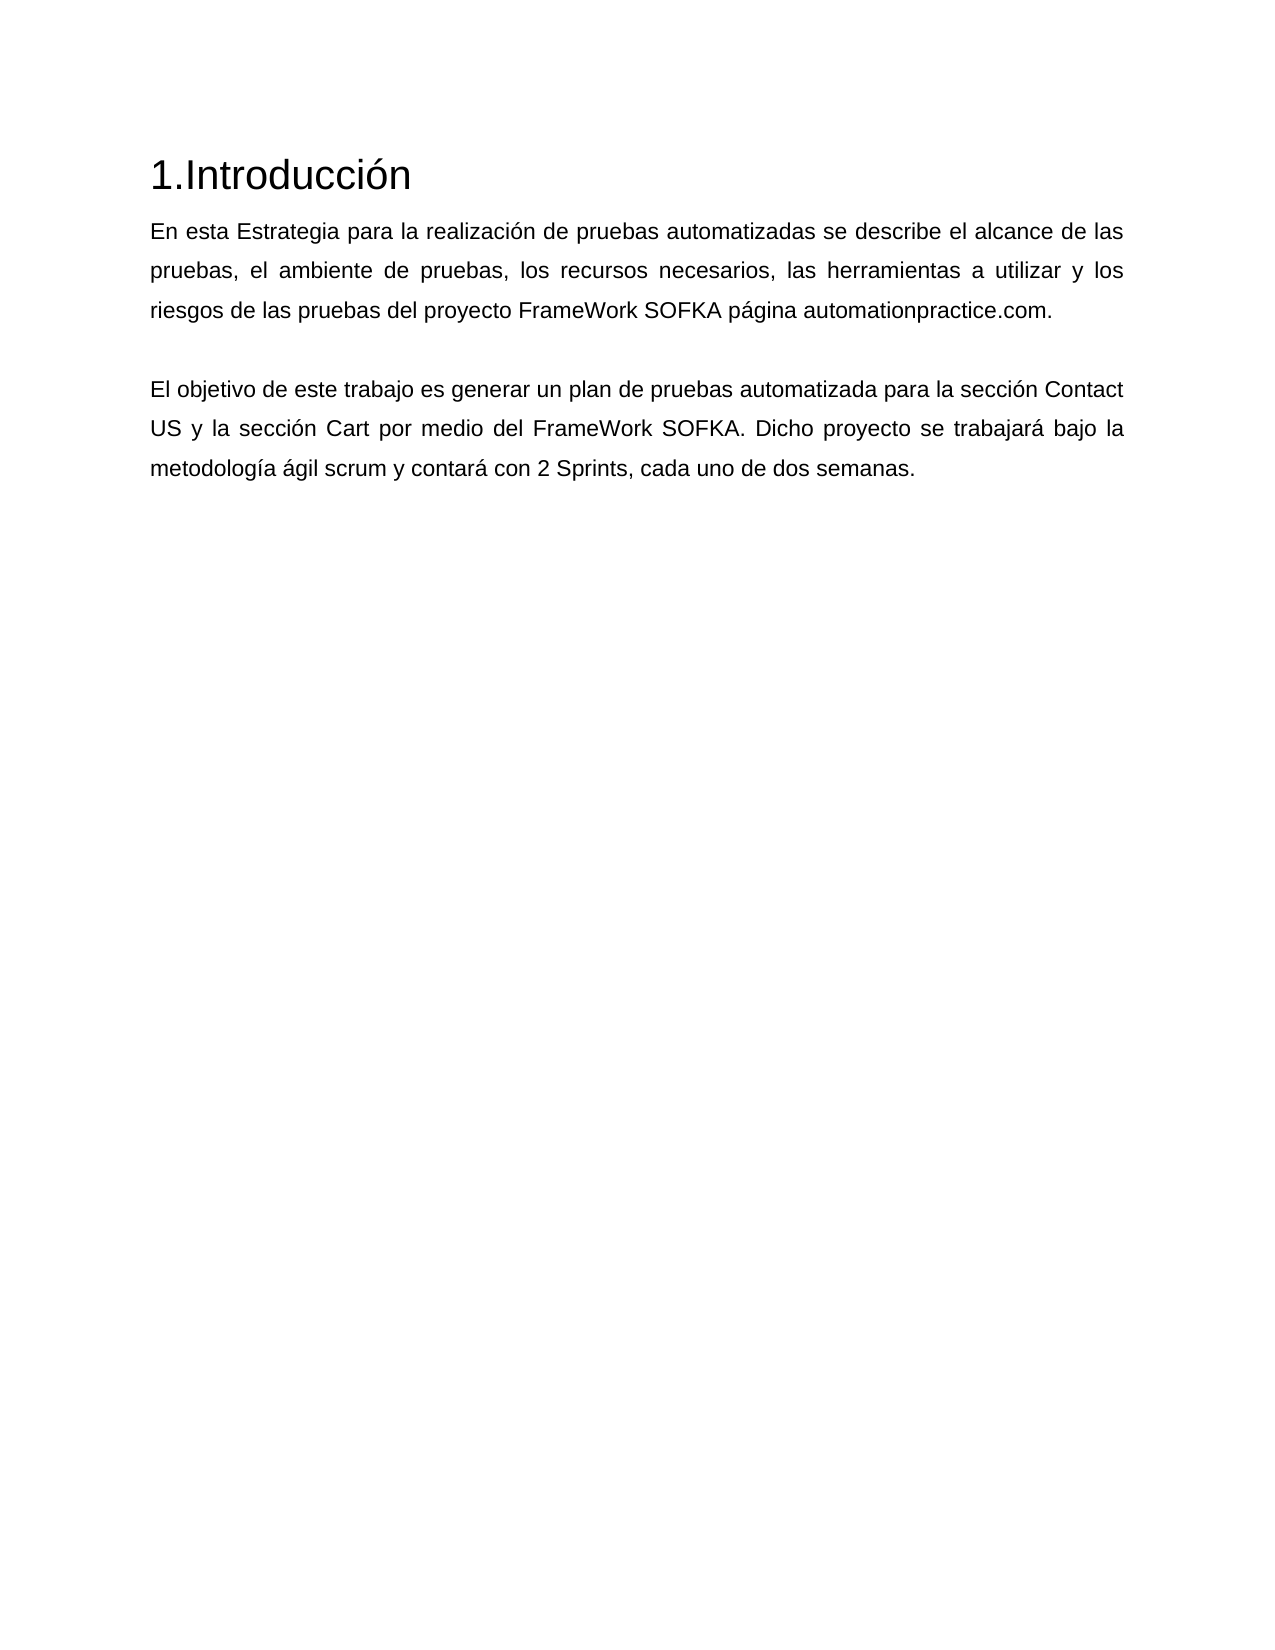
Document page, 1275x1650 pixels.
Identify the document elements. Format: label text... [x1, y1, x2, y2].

text En esta Estrategia para la realización de pruebas automatizadas se describe el alcance de las pruebas, el ambiente de pruebas, los recursos necesarios, las herramientas a utilizar y los riesgos de las pruebas del proyecto FrameWork SOFKA página automationpractice.com. [150, 218, 1125, 323]
subtitle 1.Introducción [150, 150, 1125, 198]
text El objetivo de este trabajo es generar un plan de pruebas automatizada para la sección Contact US y la sección Cart por medio del FrameWork SOFKA. Dicho proyecto se trabajará bajo la metodología ágil scrum y contará con 2 Sprints, cada uno de dos semanas. [150, 376, 1125, 481]
